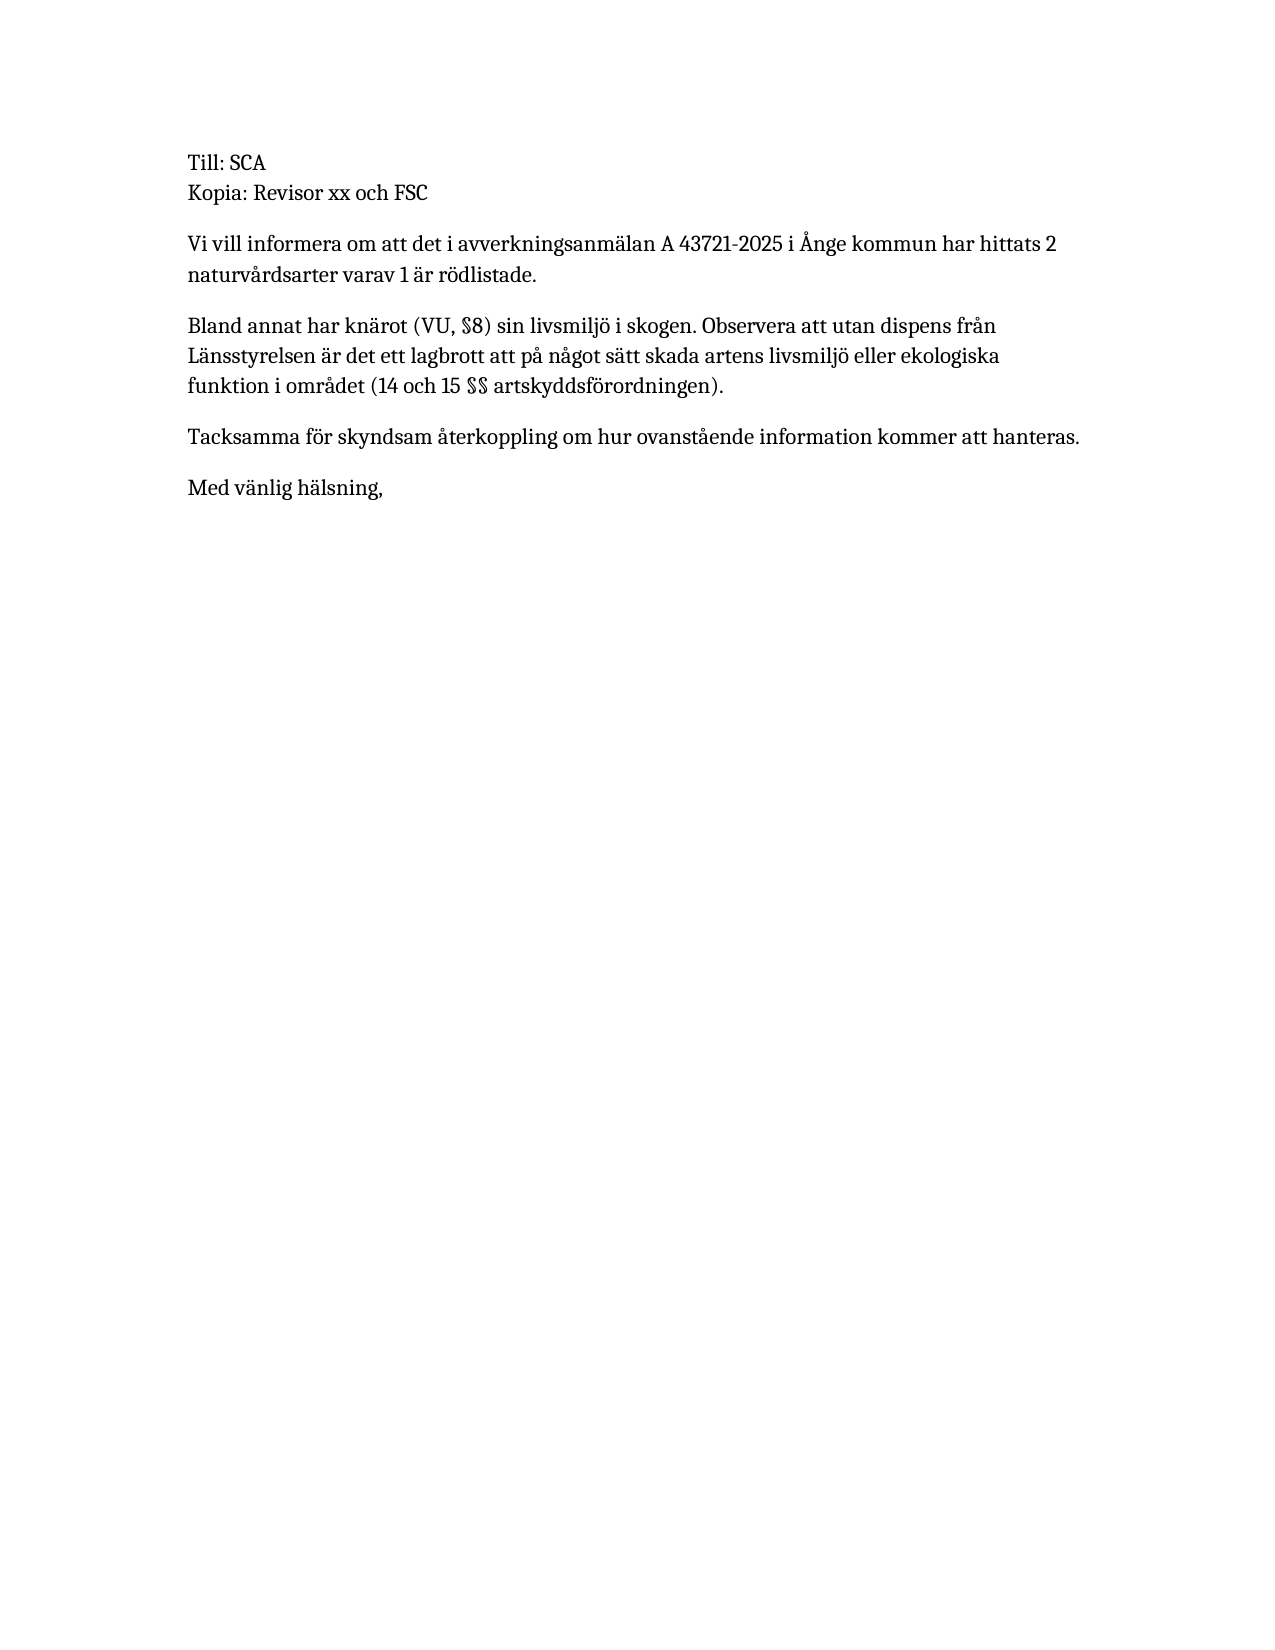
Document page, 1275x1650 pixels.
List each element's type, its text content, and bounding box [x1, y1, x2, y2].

text Till: SCA Kopia: Revisor xx och FSC [187, 150, 1087, 207]
text Bland annat har knärot (VU, §8) sin livsmiljö i skogen. Observera att utan dispens från Länsstyrelsen är det ett lagbrott att på något sätt skada artens livsmiljö eller ekologiska funktion i området (14 och 15 §§ artskyddsförordningen). [187, 312, 1087, 399]
text Med vänlig hälsning, [187, 475, 1087, 532]
text Vi vill informera om att det i avverkningsanmälan A 43721-2025 i Ånge kommun har hittats 2 naturvårdsarter varav 1 är rödlistade. [187, 231, 1087, 288]
text Tacksamma för skyndsam återkoppling om hur ovanstående information kommer att hanteras. [187, 424, 1087, 450]
